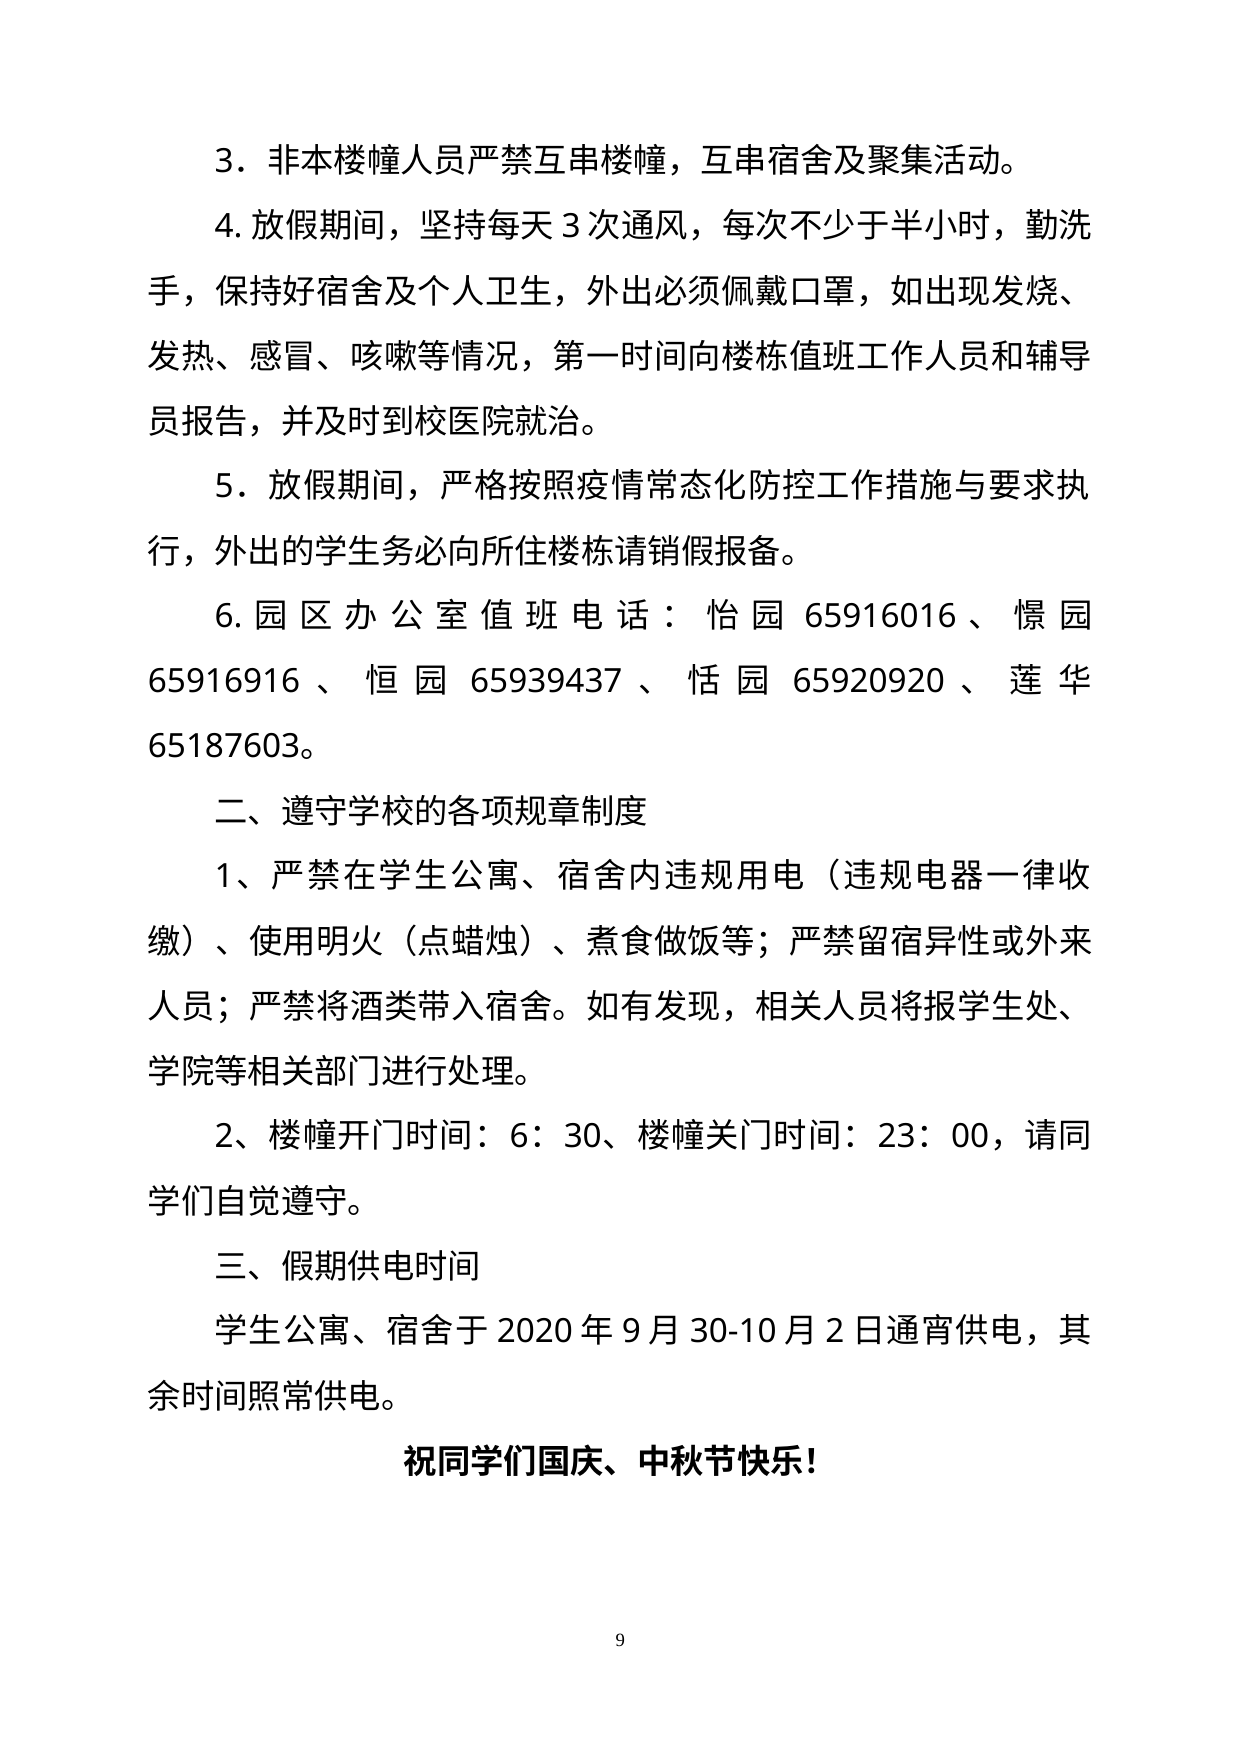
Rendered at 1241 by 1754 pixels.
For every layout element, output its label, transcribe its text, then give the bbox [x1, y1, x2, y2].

text 5．放假期间，严格按照疫情常态化防控工作措施与要求执行，外出的学生务必向所住楼栋请销假报备。 [148, 451, 1092, 581]
text 2、楼幢开门时间：6：30、楼幢关门时间：23：00，请同学们自觉遵守。 [148, 1101, 1092, 1231]
text 二、遵守学校的各项规章制度 [148, 776, 1092, 841]
text 1、严禁在学生公寓、宿舍内违规用电（违规电器一律收缴）、使用明火（点蜡烛）、煮食做饭等；严禁留宿异性或外来人员；严禁将酒类带入宿舍。如有发现，相关人员将报学生处、学院等相关部门进行处理。 [148, 841, 1092, 1101]
text 4. 放假期间，坚持每天3次通风，每次不少于半小时，勤洗手，保持好宿舍及个人卫生，外出必须佩戴口罩，如出现发烧、发热、感冒、咳嗽等情况，第一时间向楼栋值班工作人员和辅导员报告，并及时到校医院就治。 [148, 191, 1092, 451]
text 学生公寓、宿舍于2020年9月30-10月2日通宵供电，其余时间照常供电。 [148, 1296, 1092, 1426]
text 祝同学们国庆、中秋节快乐！ [148, 1426, 1092, 1491]
text 三、假期供电时间 [148, 1231, 1092, 1296]
text 3．非本楼幢人员严禁互串楼幢，互串宿舍及聚集活动。 [148, 126, 1092, 191]
text 6.园区办公室值班电话：怡园65916016、憬园65916916、恒园65939437、恬园65920920、莲华65187603。 [148, 581, 1092, 776]
